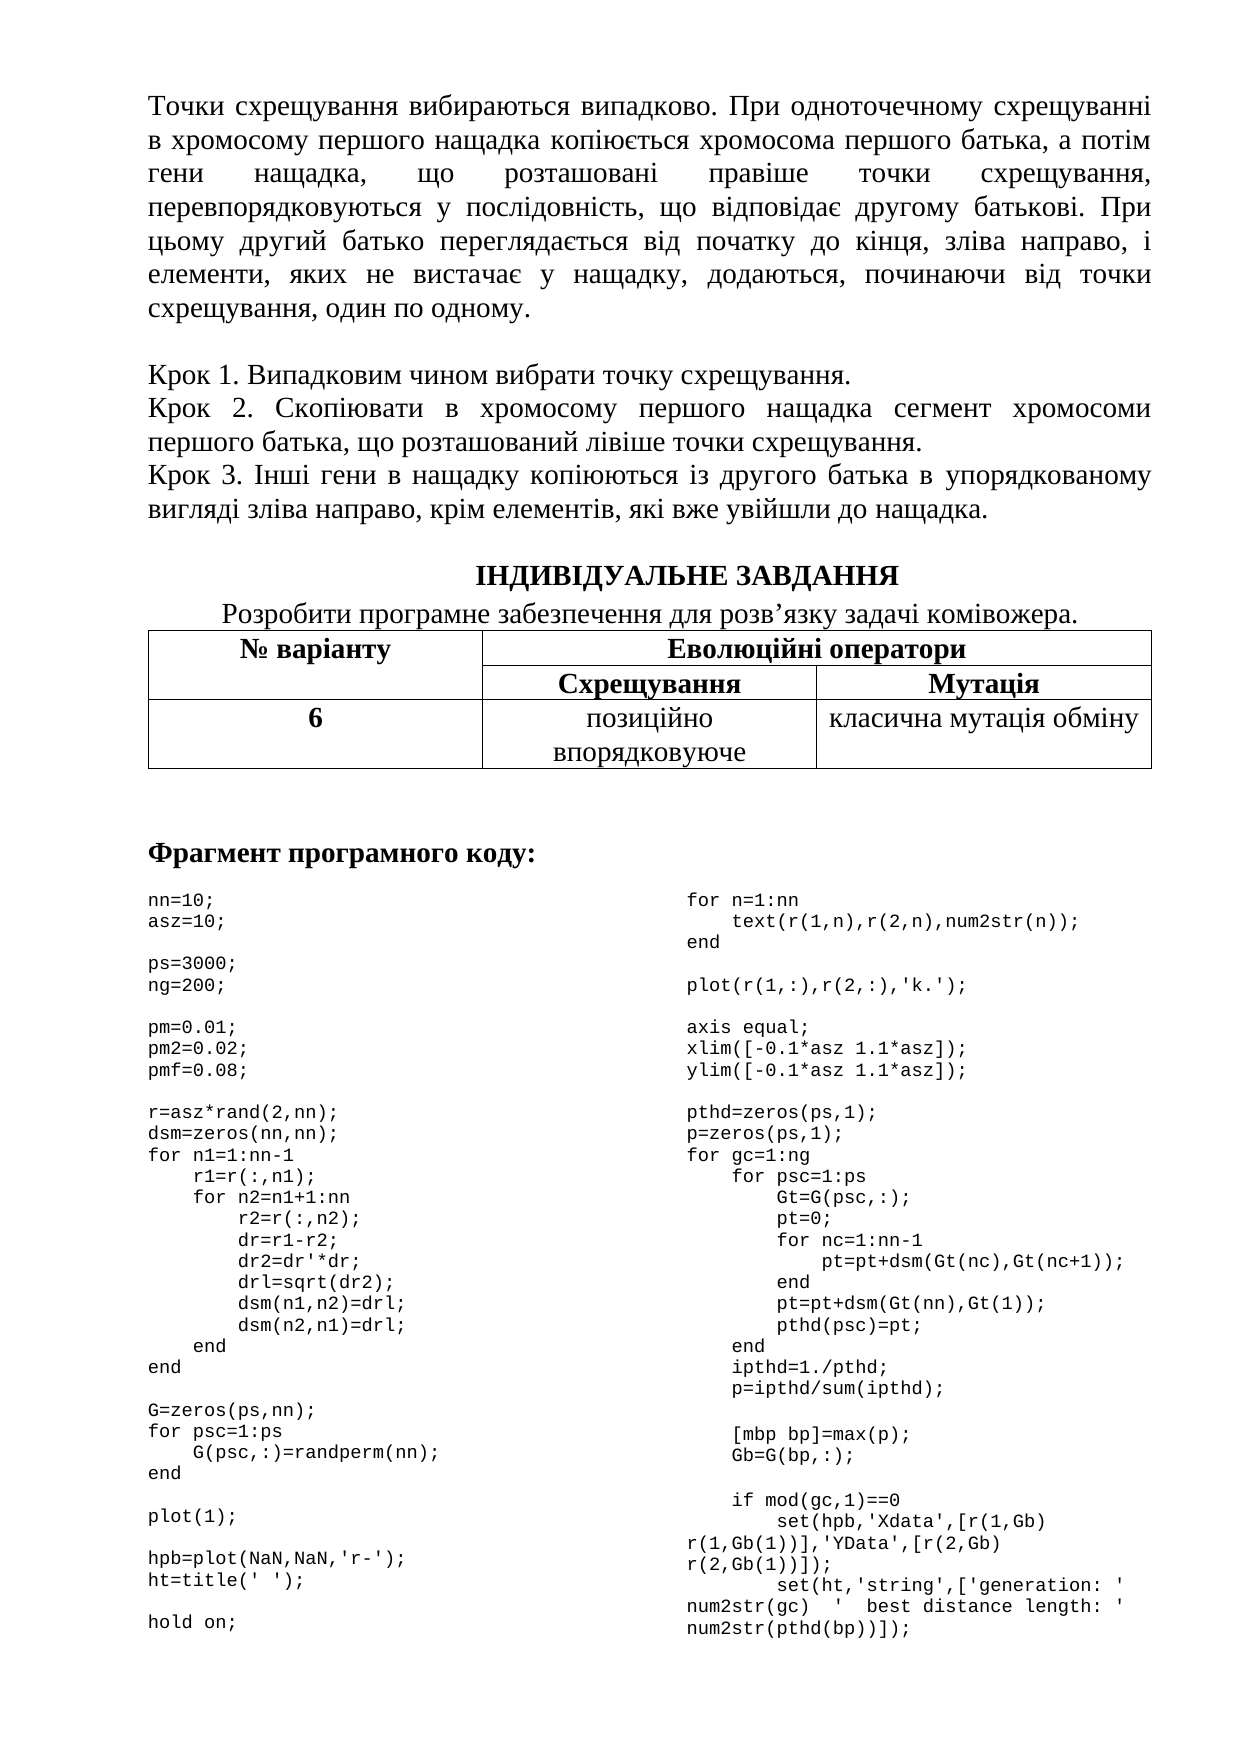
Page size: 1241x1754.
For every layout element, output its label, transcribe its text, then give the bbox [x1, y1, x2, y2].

text Gt=G(psc,:); [686, 1188, 1152, 1209]
text end [686, 1337, 1152, 1358]
text dsm(n2,n1)=drl; [148, 1315, 613, 1337]
text ps=3000; [148, 954, 613, 975]
text axis equal; [686, 1018, 1152, 1039]
table_cell Схрещування [483, 666, 816, 699]
text [mbp bp]=max(p); [686, 1424, 1152, 1446]
text text(r(1,n),r(2,n),num2str(n)); [686, 912, 1152, 933]
text r2=r(:,n2); [148, 1209, 613, 1230]
text pm2=0.02; [148, 1039, 613, 1060]
text r=asz*rand(2,nn); [148, 1103, 613, 1124]
table_cell класична мутація обміну [817, 700, 1151, 767]
text end [148, 1464, 613, 1485]
text G(psc,:)=randperm(nn); [148, 1443, 613, 1464]
text pt=pt+dsm(Gt(nn),Gt(1)); [686, 1294, 1152, 1315]
text for n=1:nn [686, 890, 1152, 912]
text ylim([-0.1*asz 1.1*asz]); [686, 1060, 1152, 1082]
text nn=10; [148, 890, 613, 912]
text end [148, 1337, 613, 1358]
text Розробити програмне забезпечення для розв’язку задачі комівожера. [148, 597, 1152, 630]
table_header Еволюційні оператори [483, 631, 1151, 665]
text pt=pt+dsm(Gt(nc),Gt(nc+1)); [686, 1252, 1152, 1273]
text drl=sqrt(dr2); [148, 1273, 613, 1294]
text end [686, 933, 1152, 954]
text for psc=1:ps [686, 1167, 1152, 1188]
text end [686, 1273, 1152, 1294]
text hold on; [148, 1613, 613, 1634]
text ht=title(' '); [148, 1570, 613, 1592]
text Крок 2. Скопіювати в хромосому першого нащадка сегмент хромосоми першого батька, що розташований лівіше точки схрещування. [148, 390, 1152, 457]
text ІНДИВІДУАЛЬНЕ ЗАВДАННЯ [148, 558, 1152, 592]
text pm=0.01; [148, 1018, 613, 1039]
text plot(r(1,:),r(2,:),'k.'); [686, 975, 1152, 997]
text p=zeros(ps,1); [686, 1124, 1152, 1145]
text for n1=1:nn-1 [148, 1145, 613, 1167]
text for gc=1:ng [686, 1145, 1152, 1167]
text set(hpb,'Xdata',[r(1,Gb) r(1,Gb(1))],'YData',[r(2,Gb) r(2,Gb(1))]); [686, 1512, 1152, 1576]
text for psc=1:ps [148, 1422, 613, 1443]
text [148, 88, 1152, 323]
text pthd=zeros(ps,1); [686, 1103, 1152, 1124]
table_header № варіанту [149, 631, 482, 699]
text dsm(n1,n2)=drl; [148, 1294, 613, 1315]
text end [148, 1358, 613, 1379]
text if mod(gc,1)==0 [686, 1491, 1152, 1512]
text Крок 3. Інші гени в нащадку копіюються із другого батька в упорядкованому вигляді зліва направо, крім елементів, які вже увійшли до нащадка. [148, 457, 1152, 524]
text pthd(psc)=pt; [686, 1315, 1152, 1337]
text p=ipthd/sum(ipthd); [686, 1379, 1152, 1400]
text hpb=plot(NaN,NaN,'r-'); [148, 1549, 613, 1570]
text set(ht,'string',['generation: ' num2str(gc) ' best distance length: ' num2str(pthd(bp))]); [686, 1576, 1152, 1640]
text Gb=G(bp,:); [686, 1446, 1152, 1467]
text dr=r1-r2; [148, 1230, 613, 1252]
table_cell Мутація [817, 666, 1151, 699]
text ng=200; [148, 975, 613, 997]
text Фрагмент програмного коду: [148, 836, 1152, 869]
text pmf=0.08; [148, 1060, 613, 1082]
text G=zeros(ps,nn); [148, 1400, 613, 1422]
text ipthd=1./pthd; [686, 1358, 1152, 1379]
text xlim([-0.1*asz 1.1*asz]); [686, 1039, 1152, 1060]
table_cell 6 [149, 700, 482, 767]
text for n2=n1+1:nn [148, 1188, 613, 1209]
text dr2=dr'*dr; [148, 1252, 613, 1273]
text pt=0; [686, 1209, 1152, 1230]
text plot(1); [148, 1507, 613, 1528]
table_cell позиційно впорядковуюче [483, 700, 816, 767]
text r1=r(:,n1); [148, 1167, 613, 1188]
text for nc=1:nn-1 [686, 1230, 1152, 1252]
text dsm=zeros(nn,nn); [148, 1124, 613, 1145]
text Крок 1. Випадковим чином вибрати точку схрещування. [148, 357, 1152, 390]
text asz=10; [148, 912, 613, 933]
